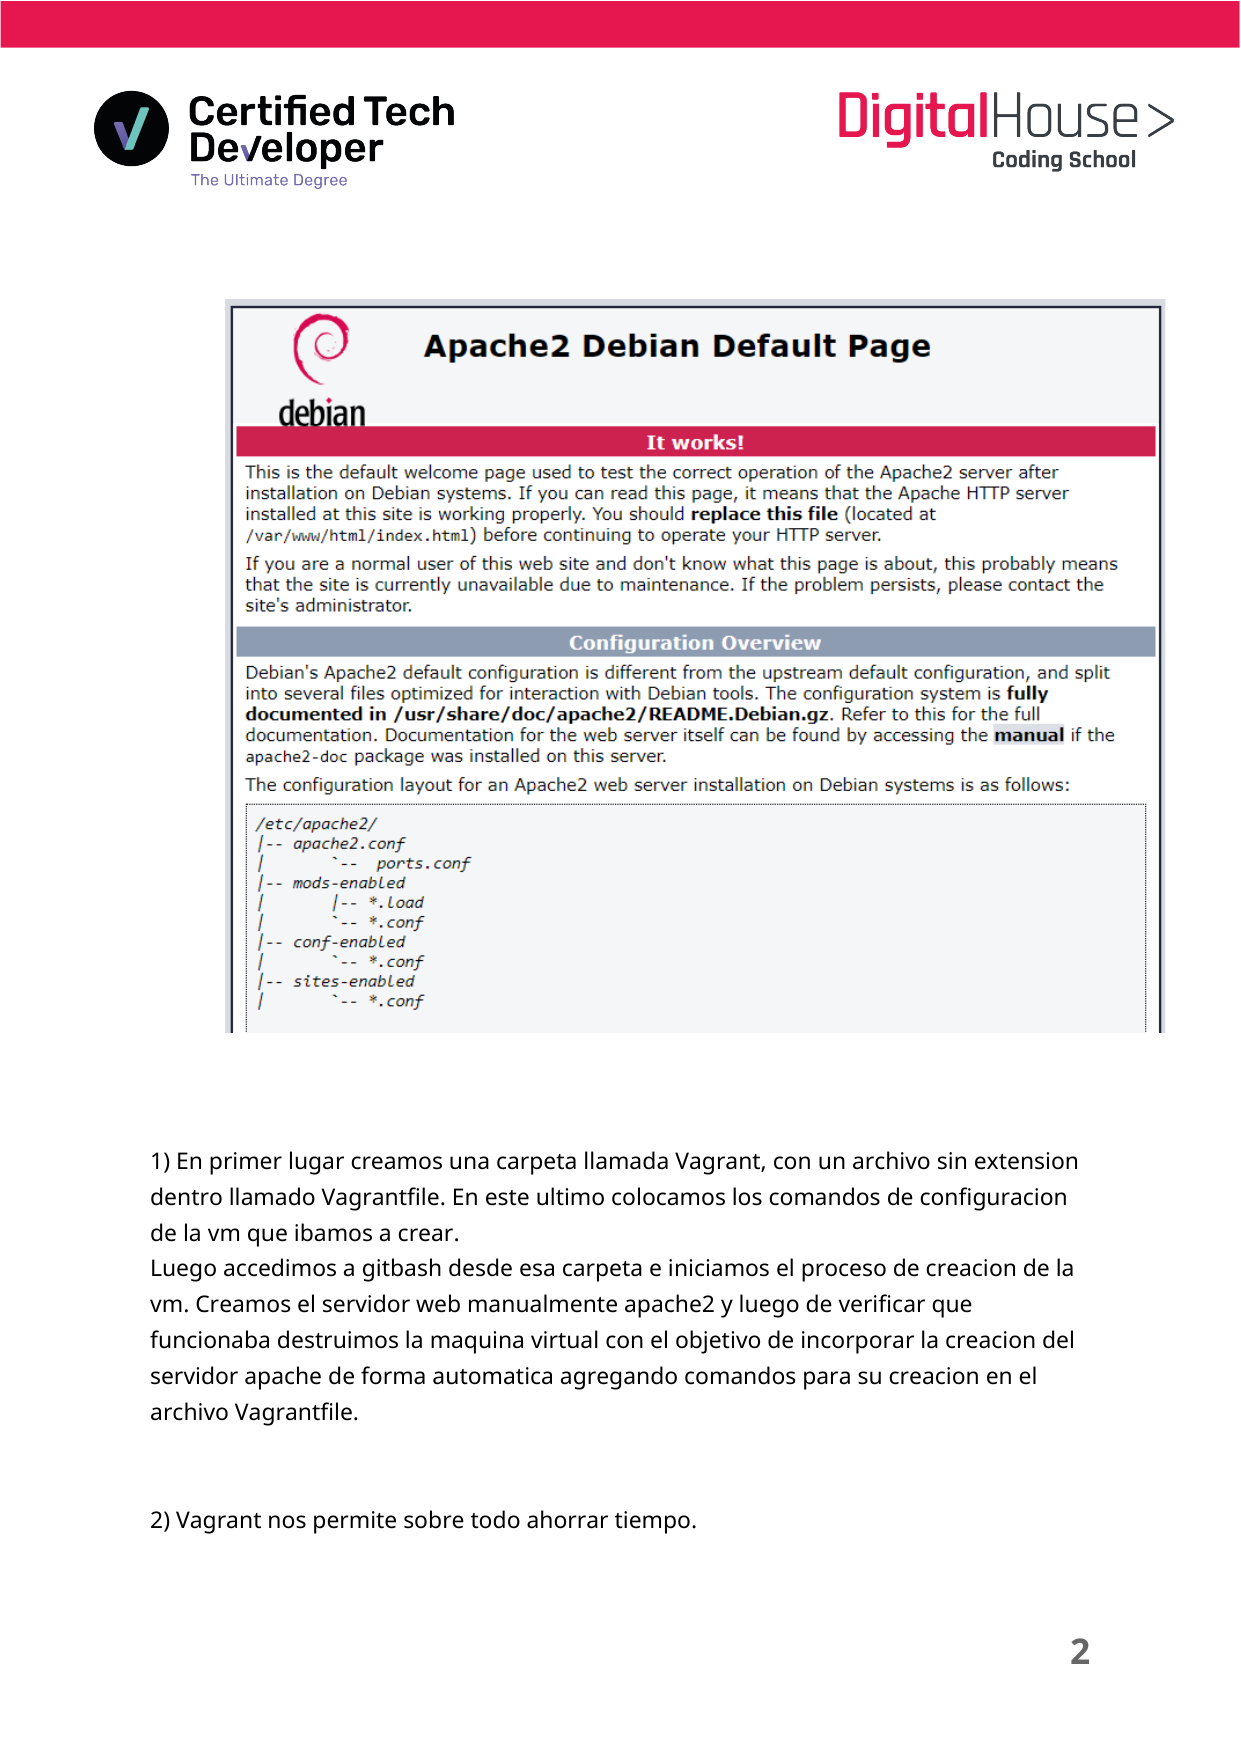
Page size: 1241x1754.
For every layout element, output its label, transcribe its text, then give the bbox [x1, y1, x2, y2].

text Luego accedimos a gitbash desde esa carpeta e iniciamos el proceso de creacion de la vm. Creamos el servidor web manualmente apache2 y luego de verificar que funcionaba destruimos la maquina virtual con el objetivo de incorporar la creacion del servidor apache de forma automatica agregando comandos para su creacion en el archivo Vagrantfile. [150, 1252, 1090, 1427]
picture [225, 299, 1166, 1033]
picture [0, 1, 1240, 215]
text 1) En primer lugar creamos una carpeta llamada Vagrant, con un archivo sin extension dentro llamado Vagrantfile. En este ultimo colocamos los comandos de configuracion de la vm que ibamos a crear. [150, 1144, 1090, 1248]
text 2) Vagrant nos permite sobre todo ahorrar tiempo. [150, 1504, 1090, 1535]
